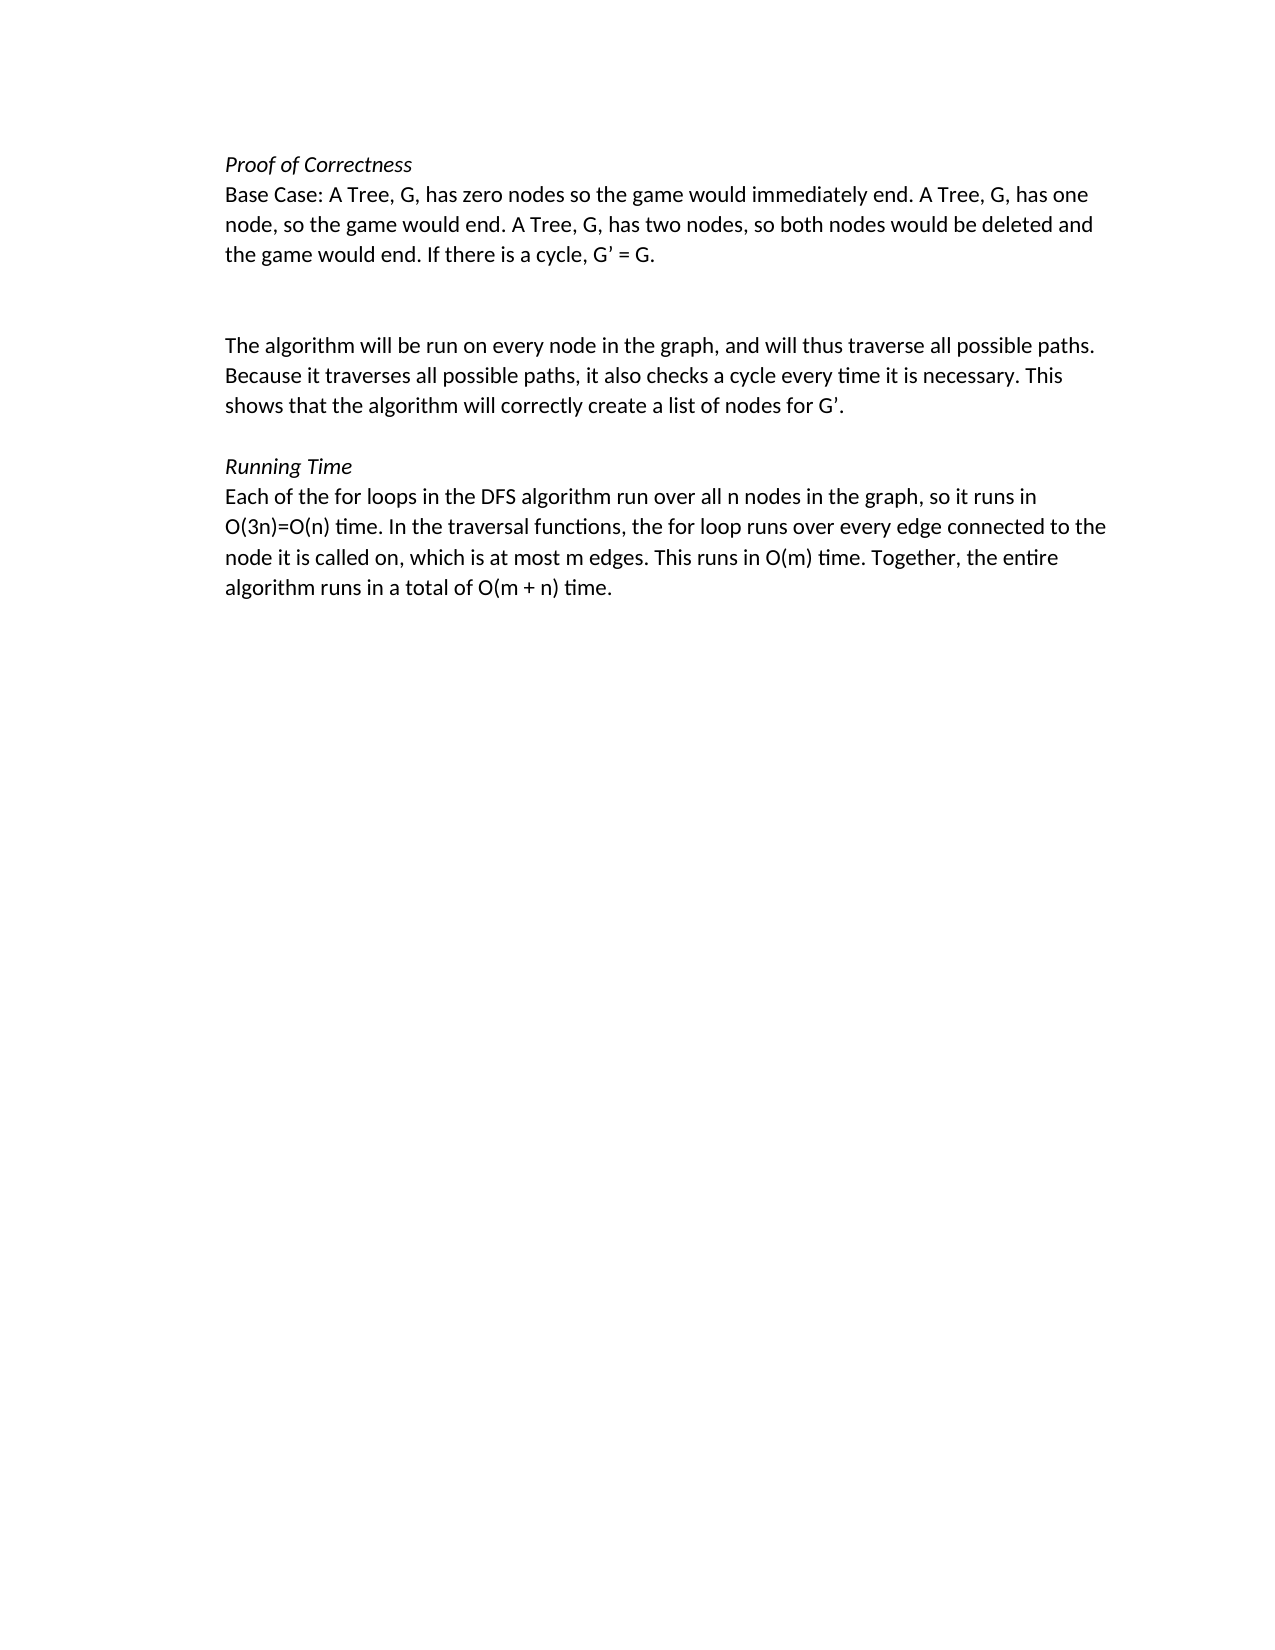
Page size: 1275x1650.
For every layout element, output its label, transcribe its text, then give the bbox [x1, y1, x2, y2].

text The algorithm will be run on every node in the graph, and will thus traverse all possible paths. Because it traverses all possible paths, it also checks a cycle every time it is necessary. This shows that the algorithm will correctly create a list of nodes for G’. [225, 331, 1125, 420]
text Base Case: A Tree, G, has zero nodes so the game would immediately end. A Tree, G, has one node, so the game would end. A Tree, G, has two nodes, so both nodes would be deleted and the game would end. If there is a cycle, G’ = G. [225, 180, 1125, 269]
text Each of the for loops in the DFS algorithm run over all n nodes in the graph, so it runs in O(3n)=O(n) time. In the traversal functions, the for loop runs over every edge connected to the node it is called on, which is at most m edges. This runs in O(m) time. Together, the entire algorithm runs in a total of O(m + n) time. [225, 482, 1125, 601]
text Running Time [225, 452, 1125, 480]
text Proof of Correctness [225, 150, 1125, 178]
